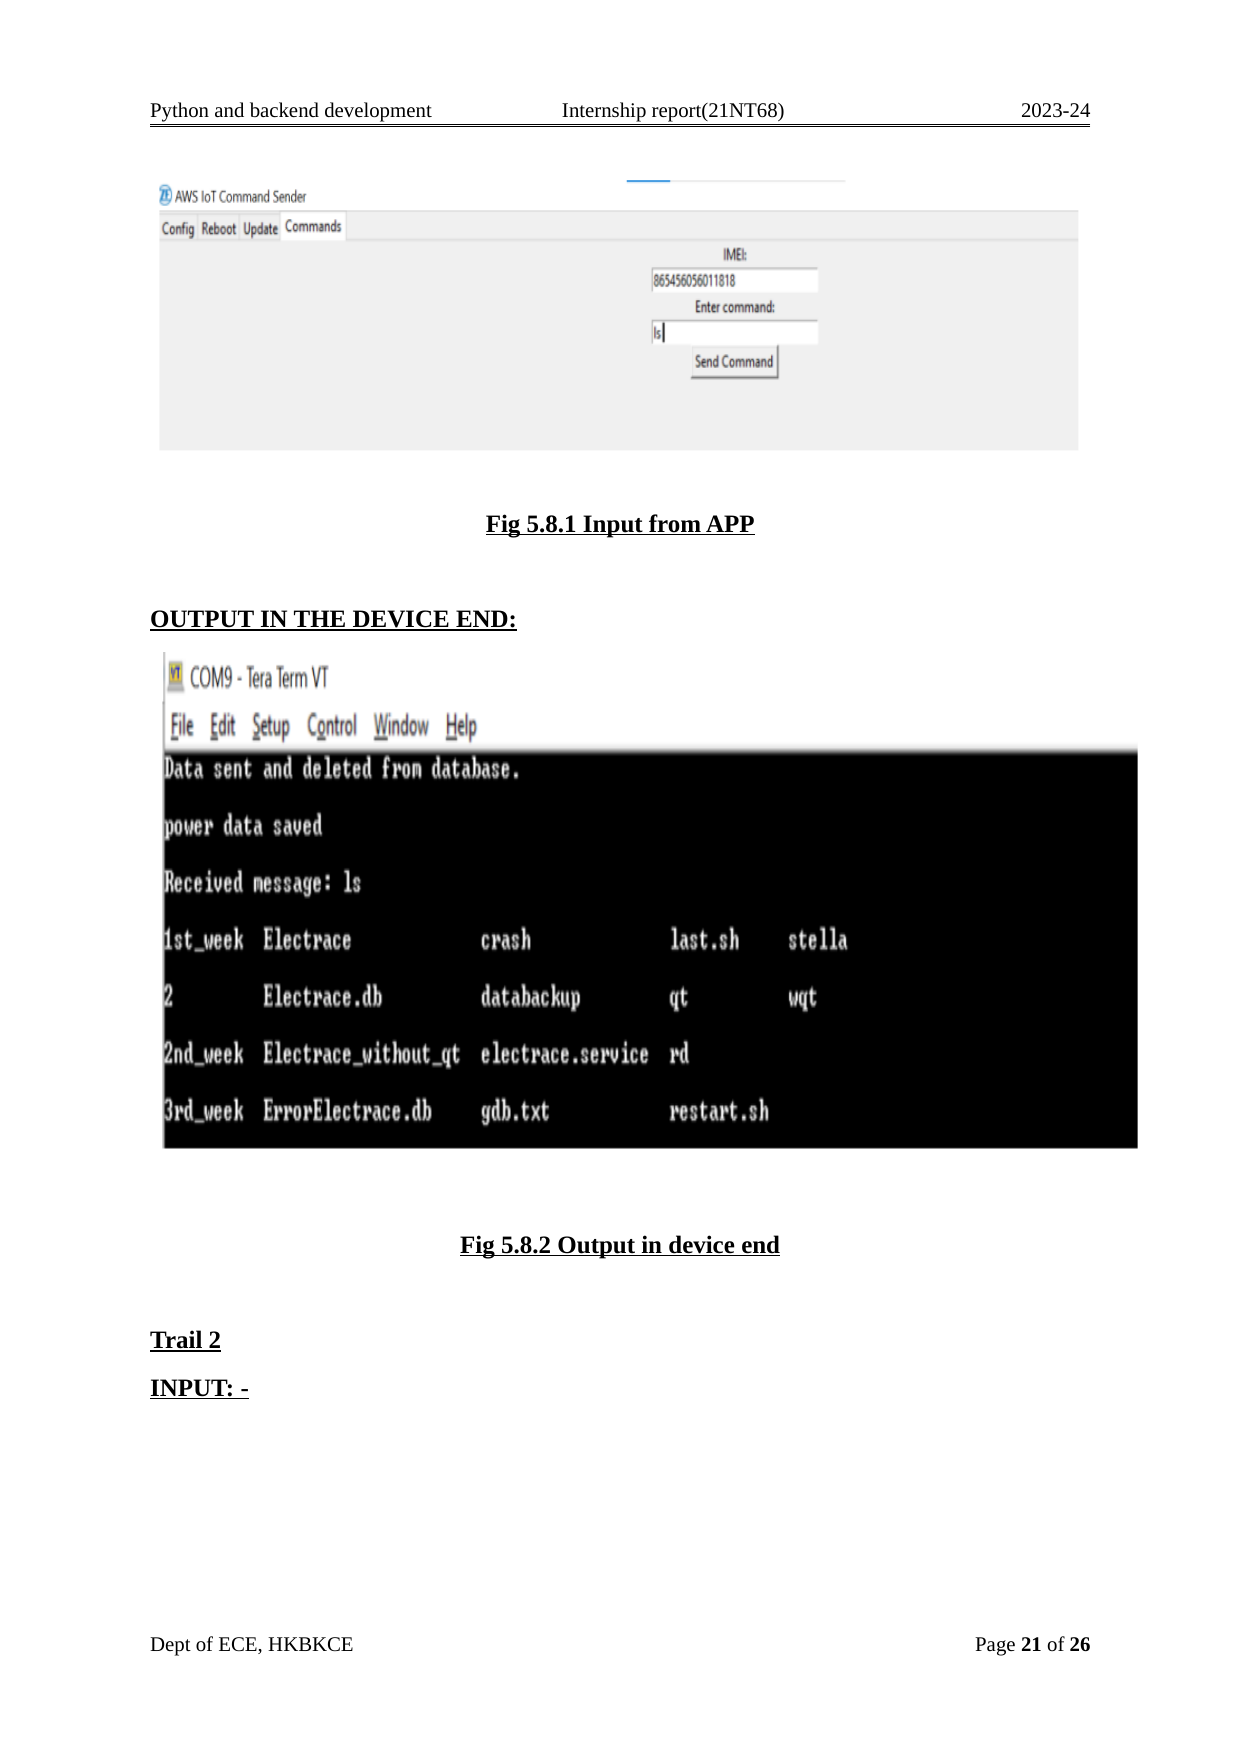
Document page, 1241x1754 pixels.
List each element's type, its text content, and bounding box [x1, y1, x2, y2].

picture [150, 652, 1150, 1228]
text Trail 2 [150, 1325, 1090, 1354]
picture [150, 150, 1091, 491]
text INPUT: - [150, 1373, 1090, 1402]
text Fig 5.8.1 Input from APP [150, 509, 1090, 538]
text OUTPUT IN THE DEVICE END: [150, 604, 1090, 633]
text Fig 5.8.2 Output in device end [150, 1228, 1090, 1259]
